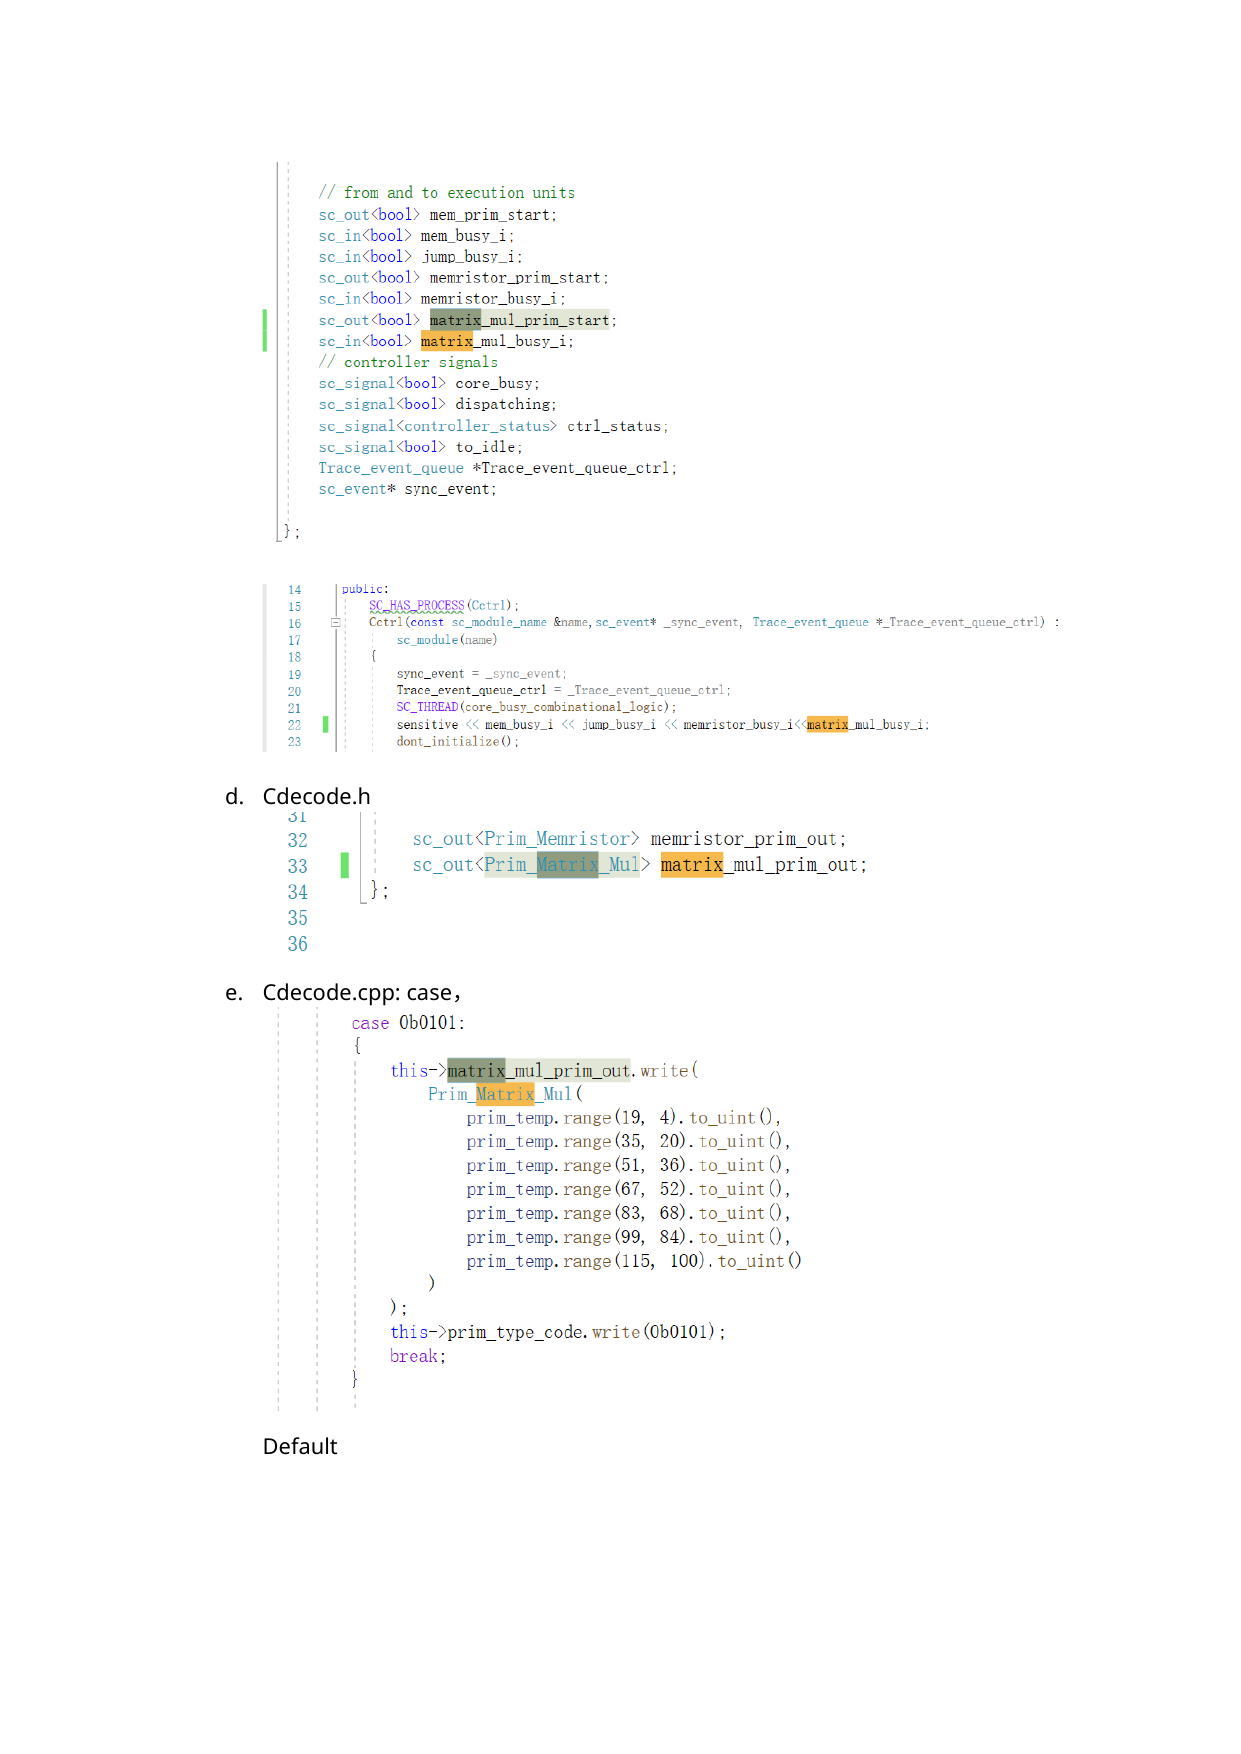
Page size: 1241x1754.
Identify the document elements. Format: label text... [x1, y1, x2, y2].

picture [262, 812, 1128, 959]
list Cdecode.h [225, 779, 1053, 812]
picture [262, 1007, 1128, 1412]
picture [262, 584, 1128, 752]
picture [262, 162, 1128, 567]
list Default [262, 1429, 1053, 1462]
list Cdecode.cpp: case， [225, 974, 1053, 1007]
